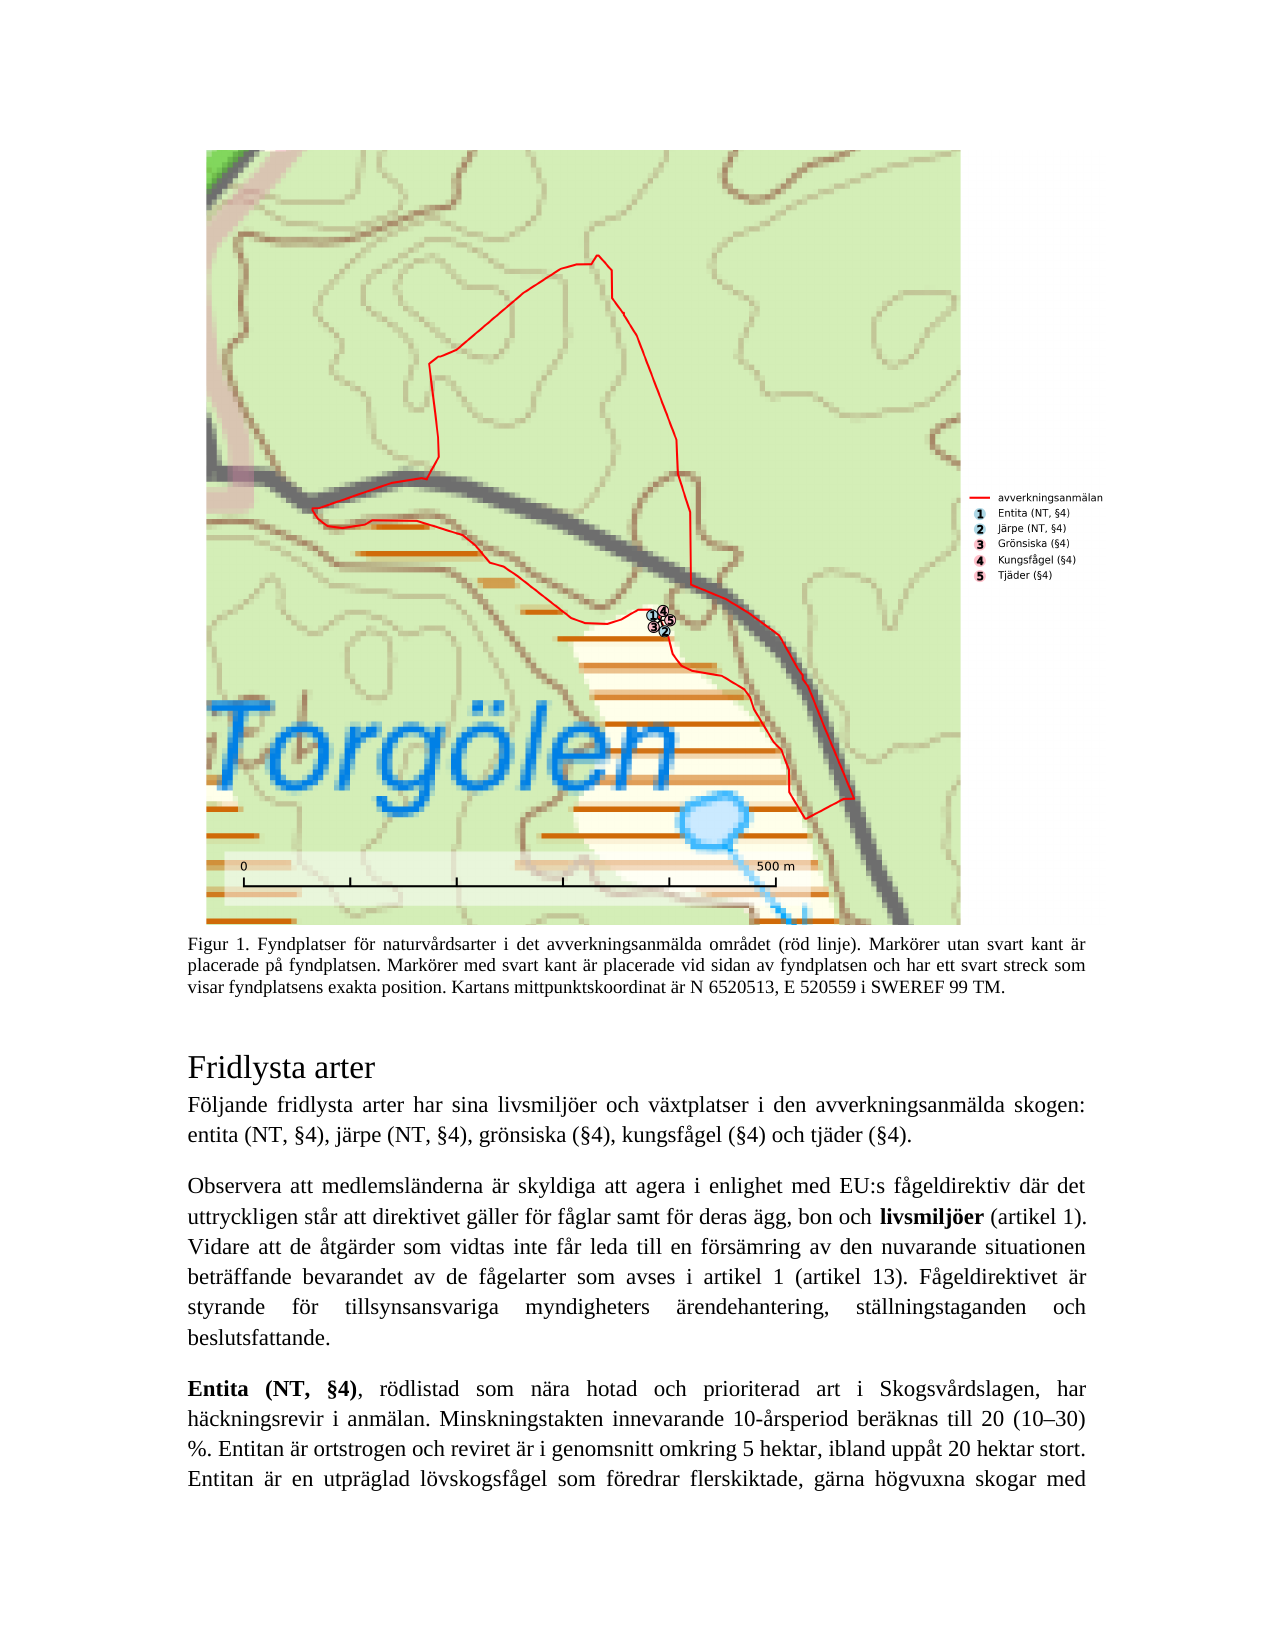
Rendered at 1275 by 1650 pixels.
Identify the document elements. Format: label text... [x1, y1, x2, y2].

picture [206, 150, 1107, 925]
text Observera att medlemsländerna är skyldiga att agera i enlighet med EU:s fågeldirektiv där det uttryckligen står att direktivet gäller för fåglar samt för deras ägg, bon och livsmiljöer (artikel 1). Vidare att de åtgärder som vidtas inte får leda till en försämring av den nuvarande situationen beträffande bevarandet av de fågelarter som avses i artikel 1 (artikel 13). Fågeldirektivet är styrande för tillsynsansvariga myndigheters ärendehantering, ställningstaganden och beslutsfattande. [187, 1172, 1087, 1350]
text Figur 1. Fyndplatser för naturvårdsarter i det avverkningsanmälda området (röd linje). Markörer utan svart kant är placerade på fyndplatsen. Markörer med svart kant är placerade vid sidan av fyndplatsen och har ett svart streck som visar fyndplatsens exakta position. Kartans mittpunktskoordinat är N 6520513, E 520559 i SWEREF 99 TM. [187, 932, 1087, 997]
subtitle Fridlysta arter [187, 1047, 1087, 1086]
text Följande fridlysta arter har sina livsmiljöer och växtplatser i den avverkningsanmälda skogen: entita (NT, §4), järpe (NT, §4), grönsiska (§4), kungsfågel (§4) och tjäder (§4). [187, 1091, 1087, 1148]
